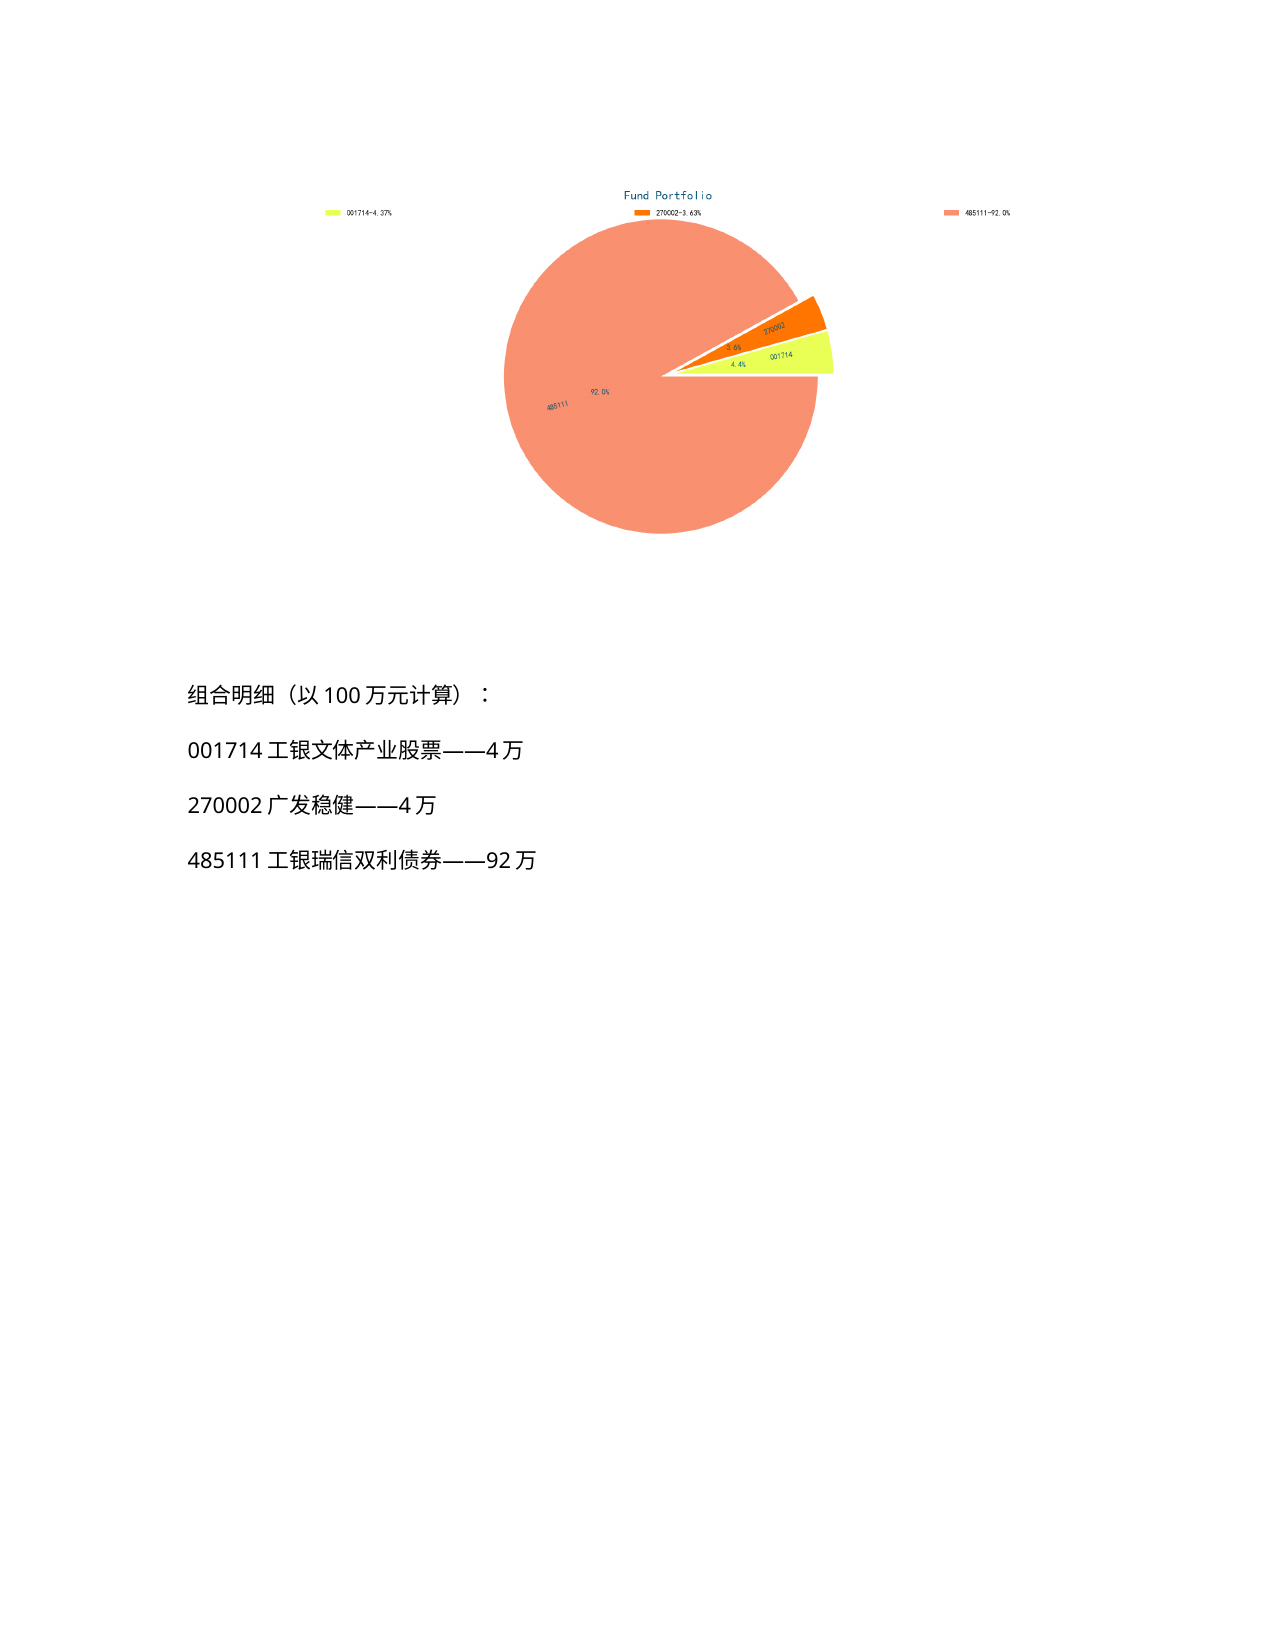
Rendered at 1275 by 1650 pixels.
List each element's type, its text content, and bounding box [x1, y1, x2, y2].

text 组合明细（以100万元计算）： [187, 680, 1087, 710]
picture [206, 150, 1107, 600]
text 001714工银文体产业股票——4万 [187, 735, 1087, 765]
text 485111工银瑞信双利债券——92万 [187, 845, 1087, 875]
text 270002广发稳健——4万 [187, 790, 1087, 820]
